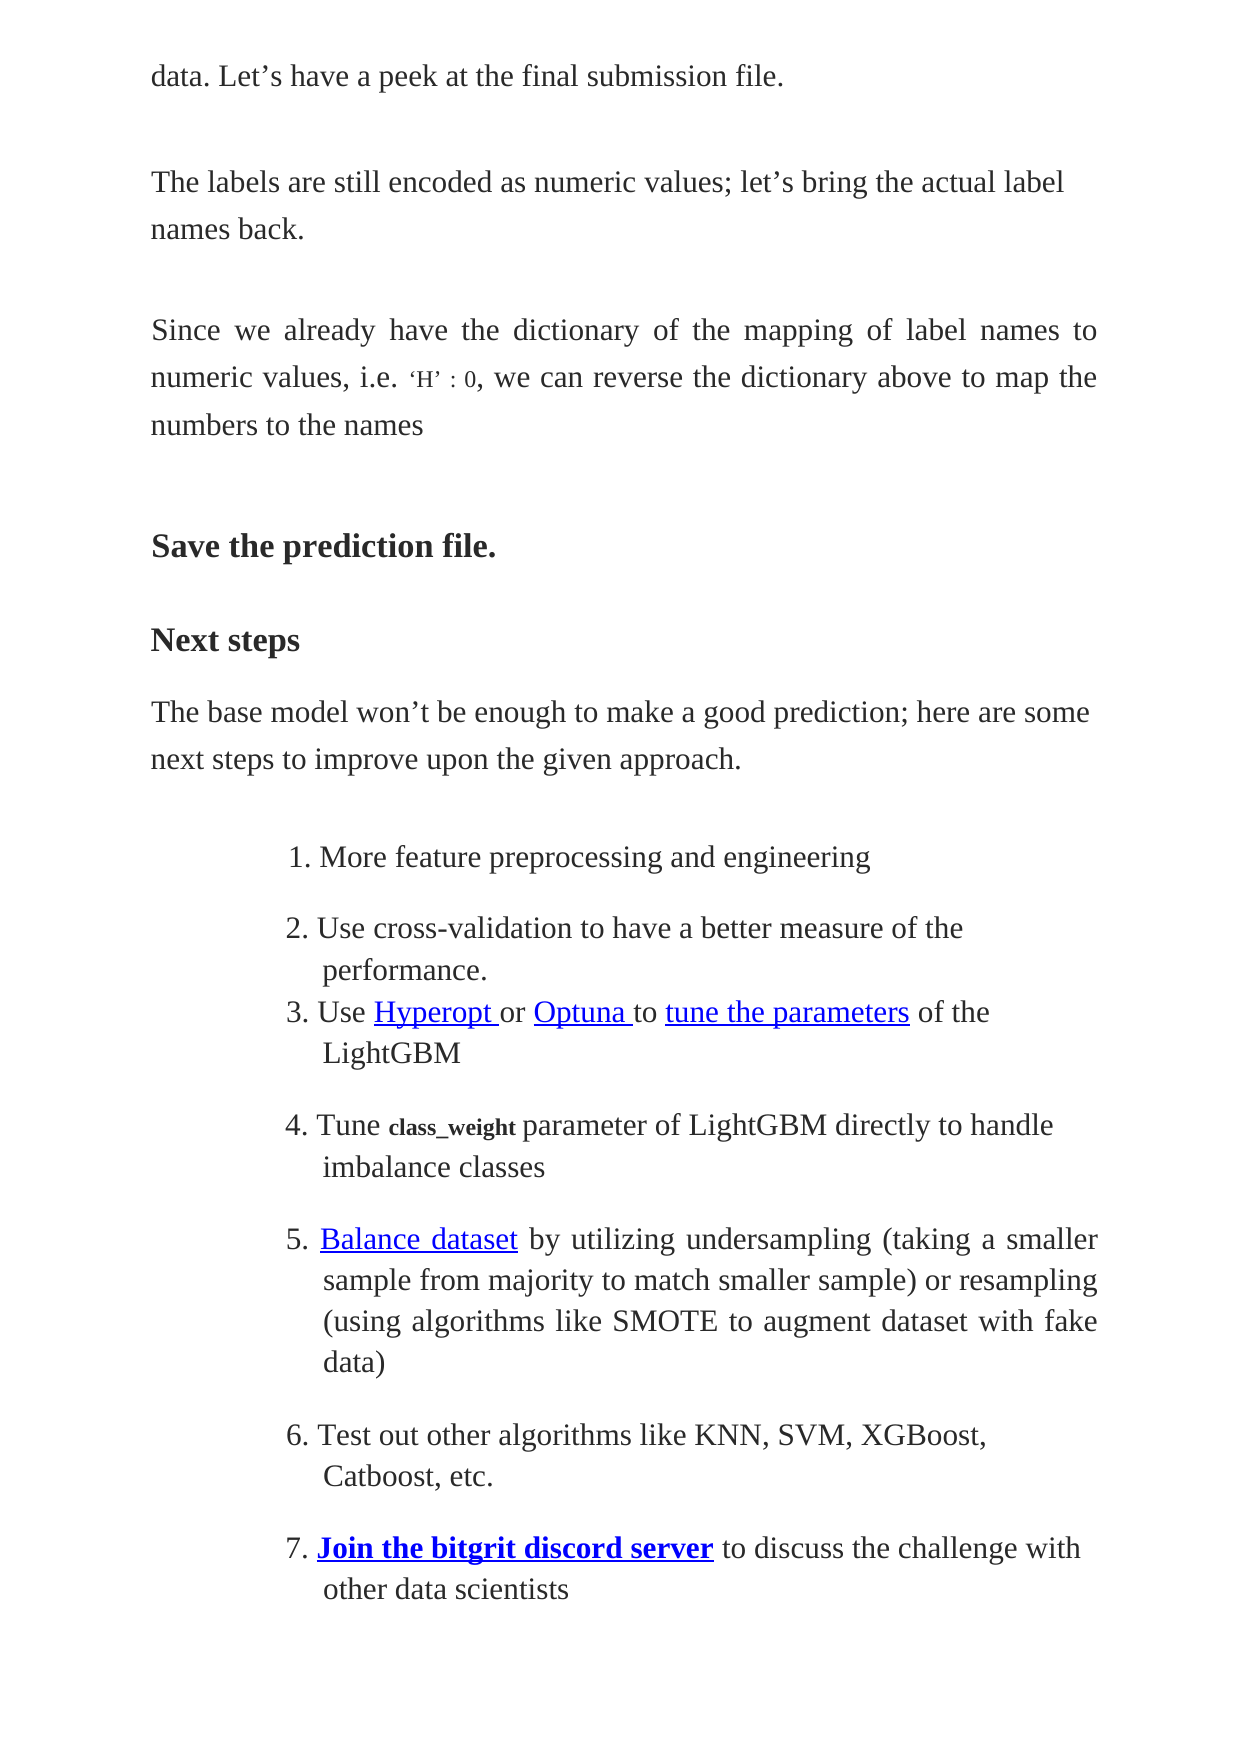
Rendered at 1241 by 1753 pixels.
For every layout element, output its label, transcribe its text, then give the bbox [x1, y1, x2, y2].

text 2. Use cross-validation to have a better measure of the performance. [285, 910, 1098, 987]
text Save the prediction file. [151, 525, 1099, 565]
text The labels are still encoded as numeric values; let’s bring the actual label names back. [150, 163, 1098, 246]
text Since we already have the dictionary of the mapping of label names to numeric values, i.e. ‘H’ : 0, we can reverse the dictionary above to map the numbers to the names [150, 311, 1098, 442]
text 1. More feature preprocessing and engineering [288, 838, 1099, 874]
text 7. Join the bitgrit discord server to discuss the challenge with other data scientists [285, 1529, 1099, 1606]
text 4. Tune class_weight parameter of LightGBM directly to handle imbalance classes [285, 1107, 1098, 1184]
text 6. Test out other algorithms like KNN, SVM, XGBoost, Catboost, etc. [286, 1416, 1098, 1493]
text 3. Use Hyperopt or Optuna to tune the parameters of the LightGBM [286, 993, 1099, 1070]
text 5. Balance dataset by utilizing undersampling (taking a smaller sample from majority to match smaller sample) or resampling (using algorithms like SMOTE to augment dataset with fake data) [286, 1220, 1099, 1380]
text Next steps [150, 619, 1099, 659]
text The base model won’t be enough to make a good prediction; here are some next steps to improve upon the given approach. [150, 693, 1098, 776]
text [150, 57, 994, 93]
